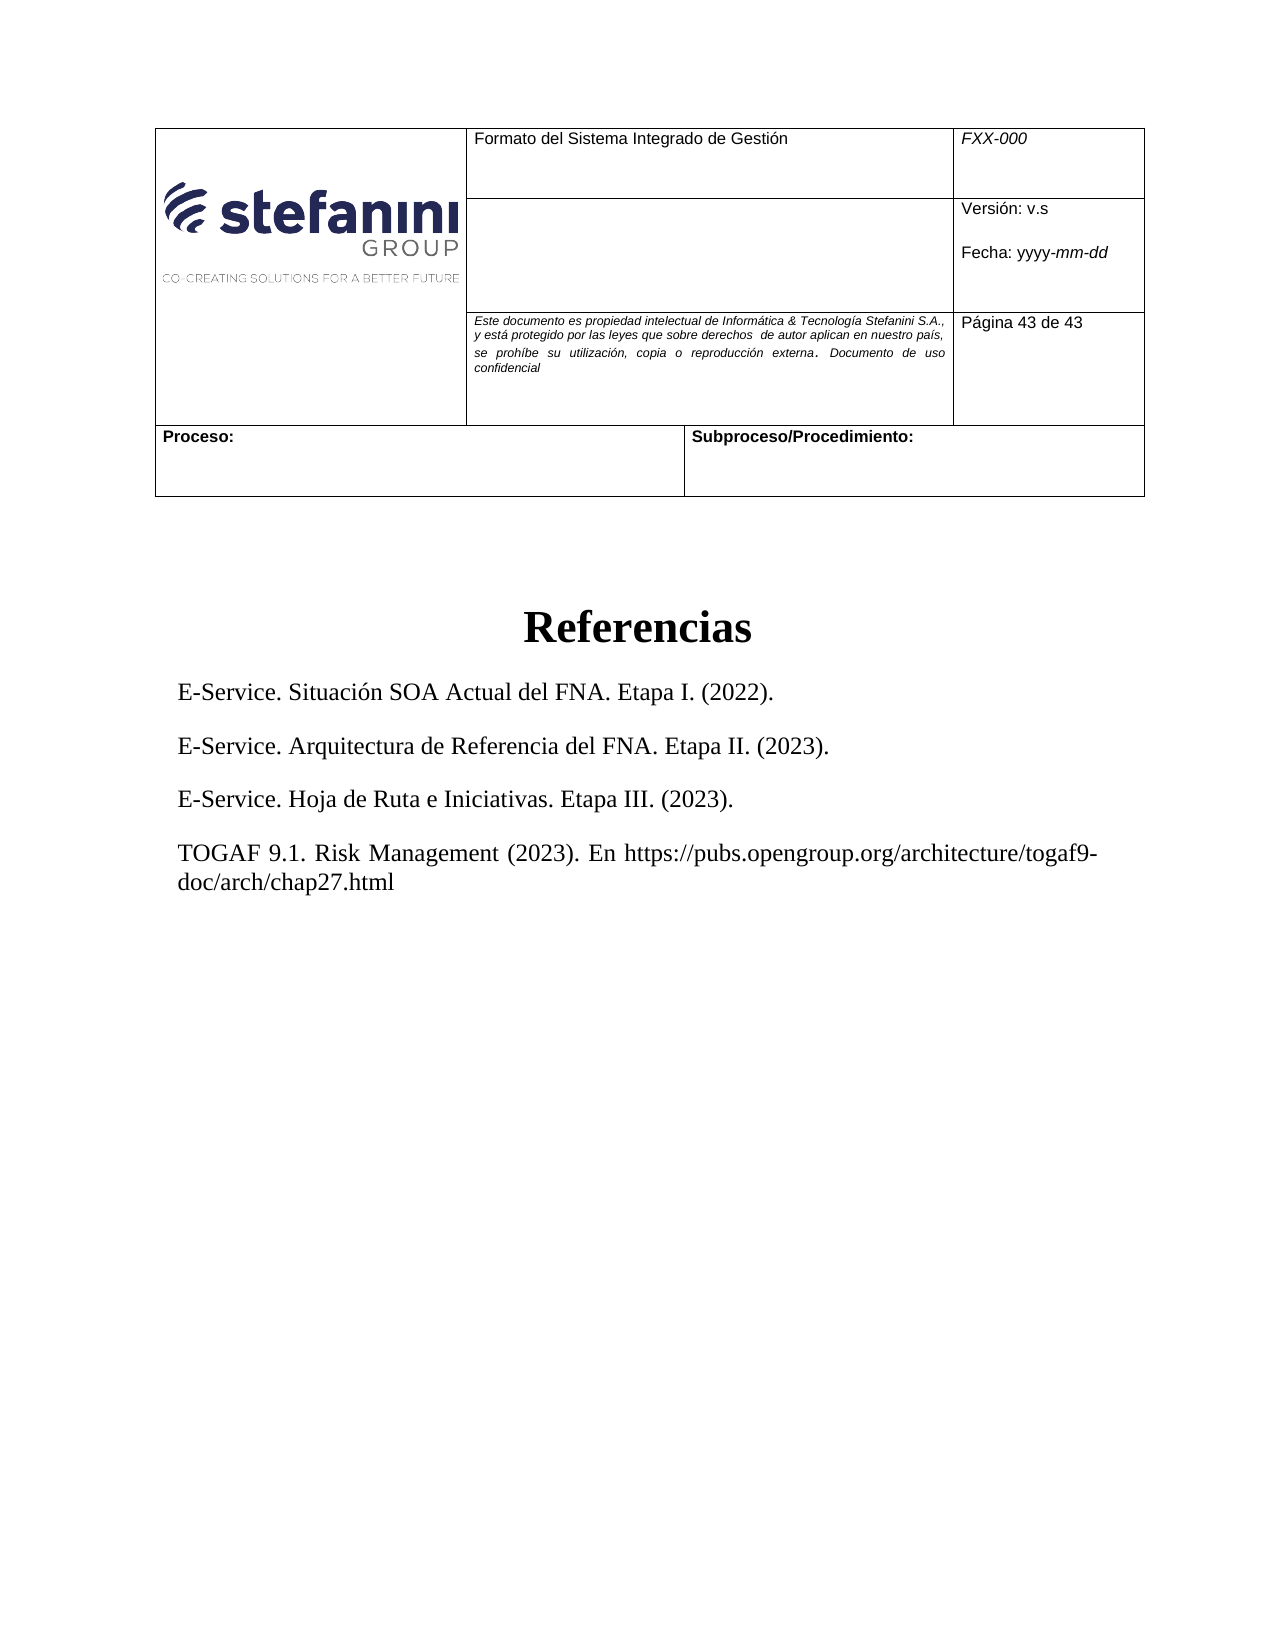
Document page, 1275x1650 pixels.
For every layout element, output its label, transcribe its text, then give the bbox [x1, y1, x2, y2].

picture [162, 182, 460, 286]
subtitle Referencias [177, 599, 1098, 652]
